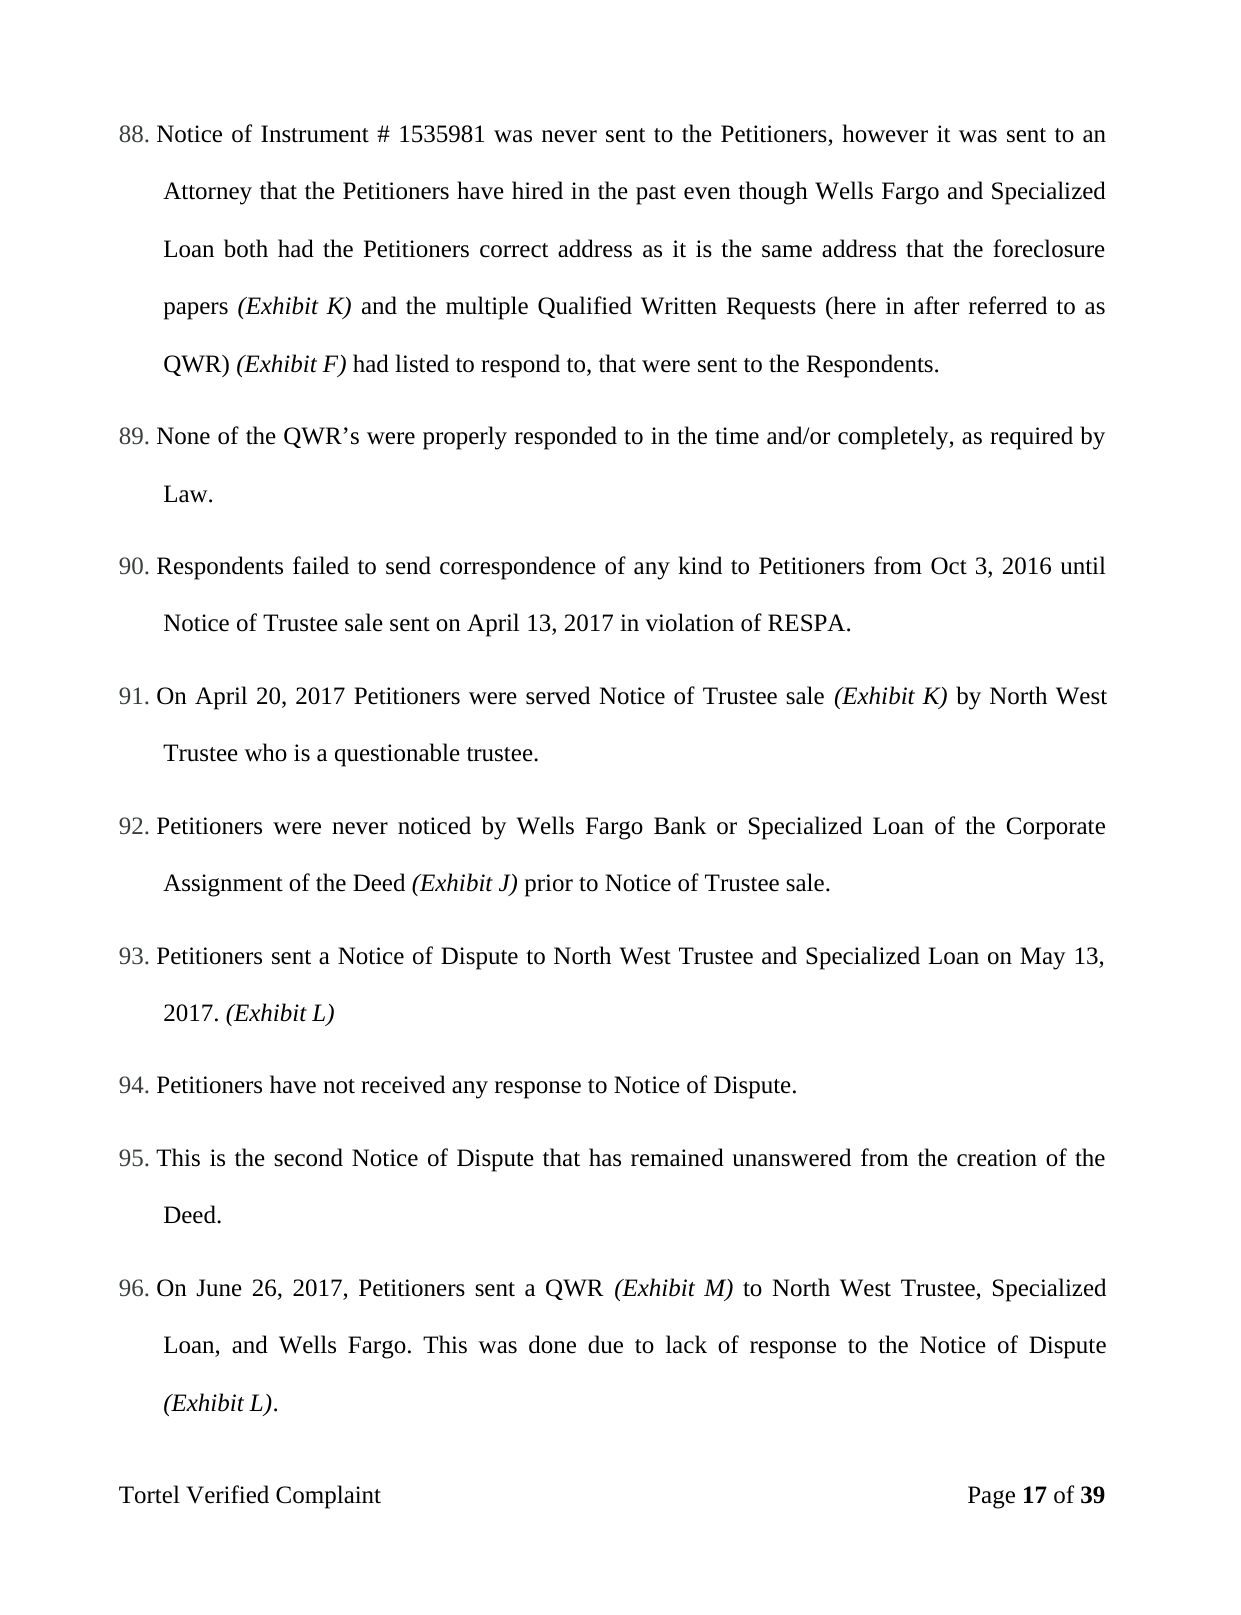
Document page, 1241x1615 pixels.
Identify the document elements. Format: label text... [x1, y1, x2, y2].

list Respondents failed to send correspondence of any kind to Petitioners from Oct 3, 2016 until Notice of Trustee sale sent on April 13, 2017 in violation of RESPA. [119, 551, 1107, 637]
list Notice of Instrument # 1535981 was never sent to the Petitioners, however it was sent to an Attorney that the Petitioners have hired in the past even though Wells Fargo and Specialized Loan both had the Petitioners correct address as it is the same address that the foreclosure papers (Exhibit K) and the multiple Qualified Written Requests (here in after referred to as QWR) (Exhibit F) had listed to respond to, that were sent to the Respondents. [119, 119, 1107, 377]
list None of the QWR’s were properly responded to in the time and/or completely, as required by Law. [119, 421, 1107, 507]
list Petitioners have not received any response to Notice of Dispute. [119, 1071, 1107, 1099]
list Petitioners sent a Notice of Dispute to North West Trustee and Specialized Loan on May 13, 2017. (Exhibit L) [119, 941, 1107, 1027]
list On June 26, 2017, Petitioners sent a QWR (Exhibit M) to North West Trustee, Specialized Loan, and Wells Fargo. This was done due to lack of response to the Notice of Dispute (Exhibit L). [119, 1273, 1107, 1417]
list This is the second Notice of Dispute that has remained unanswered from the creation of the Deed. [119, 1143, 1107, 1229]
list On April 20, 2017 Petitioners were served Notice of Trustee sale (Exhibit K) by North West Trustee who is a questionable trustee. [119, 681, 1107, 767]
list Petitioners were never noticed by Wells Fargo Bank or Specialized Loan of the Corporate Assignment of the Deed (Exhibit J) prior to Notice of Trustee sale. [119, 811, 1107, 897]
